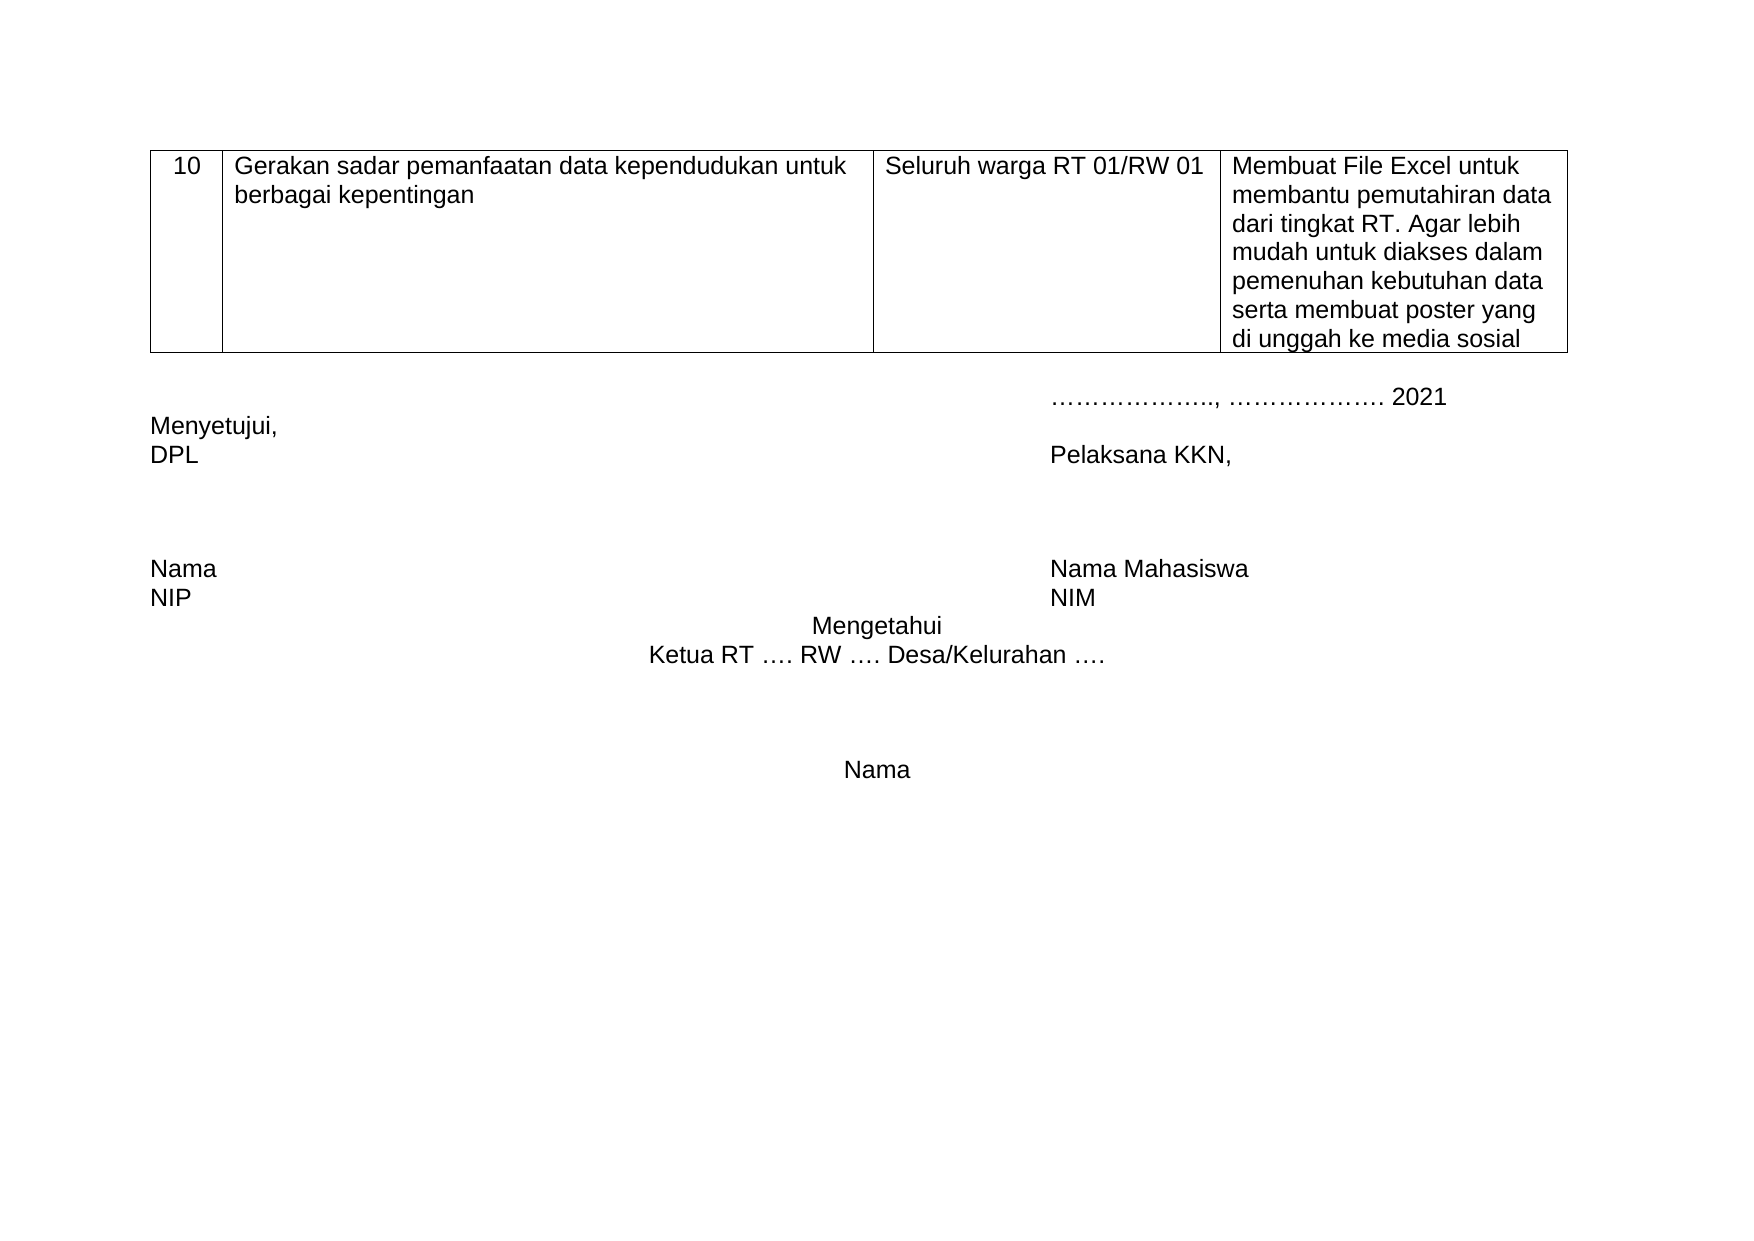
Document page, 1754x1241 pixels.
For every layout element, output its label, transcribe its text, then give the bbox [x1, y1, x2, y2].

table_header 10 [151, 151, 222, 352]
text Ketua RT …. RW …. Desa/Kelurahan …. [150, 640, 1604, 669]
text Nama Nama Mahasiswa [150, 554, 1604, 583]
text ……………….., ………………. 2021 [150, 382, 1604, 411]
text Menyetujui, [150, 411, 1604, 439]
table_header Membuat File Excel untuk membantu pemutahiran data dari tingkat RT. Agar lebih mudah untuk diakses dalam pemenuhan kebutuhan data serta membuat poster yang di unggah ke media sosial [1221, 151, 1567, 352]
table_header Gerakan sadar pemanfaatan data kependudukan untuk berbagai kepentingan [223, 151, 873, 352]
text NIP NIM [150, 583, 1604, 611]
text DPL Pelaksana KKN, [150, 439, 1604, 468]
table_header Seluruh warga RT 01/RW 01 [874, 151, 1220, 352]
text Nama [150, 755, 1604, 784]
text Mengetahui [150, 611, 1604, 640]
